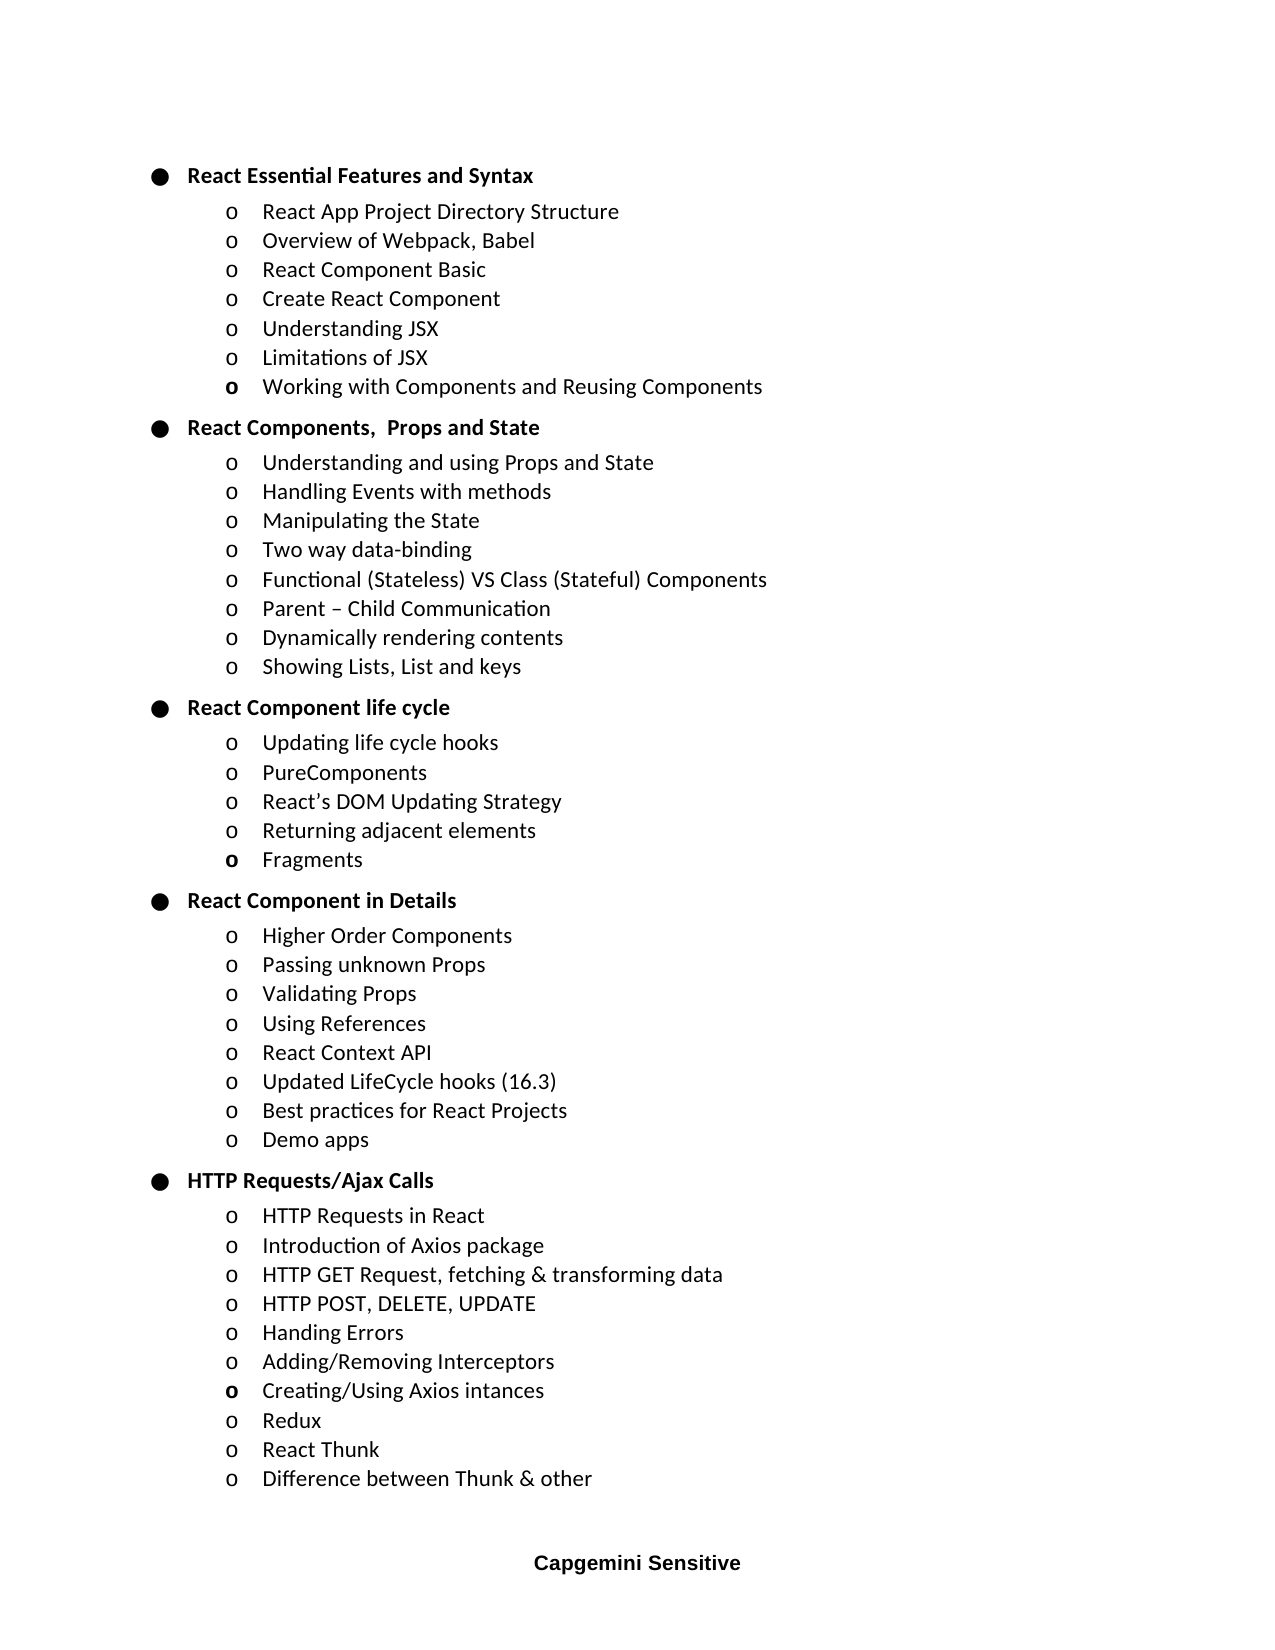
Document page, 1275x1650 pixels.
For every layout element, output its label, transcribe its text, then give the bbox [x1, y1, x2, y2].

list Limitations of JSX [225, 343, 1125, 372]
list HTTP GET Request, fetching & transforming data [225, 1260, 1125, 1289]
list PureComponents [225, 758, 1125, 787]
list React Essential Features and Syntax [150, 150, 1125, 197]
list React Components, Props and State [150, 401, 1125, 448]
list React Context API [225, 1038, 1125, 1067]
list Understanding and using Props and State [225, 448, 1125, 477]
list React App Project Directory Structure [225, 197, 1125, 226]
list Parent – Child Communication [225, 594, 1125, 623]
list Adding/Removing Interceptors [225, 1347, 1125, 1377]
list React Component Basic [225, 255, 1125, 284]
list Updated LifeCycle hooks (16.3) [225, 1067, 1125, 1096]
list Understanding JSX [225, 314, 1125, 343]
list Difference between Thunk & other [225, 1464, 1125, 1493]
list Redux [225, 1406, 1125, 1435]
list React Component life cycle [150, 681, 1125, 728]
list Introduction of Axios package [225, 1231, 1125, 1260]
list Using References [225, 1009, 1125, 1038]
list Fragments [225, 845, 1125, 874]
list Creating/Using Axios intances [225, 1377, 1125, 1406]
list Validating Props [225, 979, 1125, 1009]
list React’s DOM Updating Strategy [225, 787, 1125, 816]
list HTTP Requests/Ajax Calls [150, 1154, 1125, 1202]
list Demo apps [225, 1125, 1125, 1154]
list Handing Errors [225, 1318, 1125, 1347]
list HTTP POST, DELETE, UPDATE [225, 1289, 1125, 1318]
list React Thunk [225, 1435, 1125, 1464]
list Dynamically rendering contents [225, 623, 1125, 652]
list Updating life cycle hooks [225, 728, 1125, 758]
list Overview of Webpack, Babel [225, 226, 1125, 255]
list Manipulating the State [225, 506, 1125, 536]
list HTTP Requests in React [225, 1202, 1125, 1231]
list Returning adjacent elements [225, 816, 1125, 845]
list Create React Component [225, 284, 1125, 314]
list Showing Lists, List and keys [225, 652, 1125, 681]
list Passing unknown Props [225, 950, 1125, 979]
list Handling Events with methods [225, 477, 1125, 506]
list Higher Order Components [225, 921, 1125, 950]
list Two way data-binding [225, 536, 1125, 565]
list Working with Components and Reusing Components [225, 372, 1125, 401]
list React Component in Details [150, 874, 1125, 921]
list Functional (Stateless) VS Class (Stateful) Components [225, 565, 1125, 594]
list Best practices for React Projects [225, 1096, 1125, 1125]
